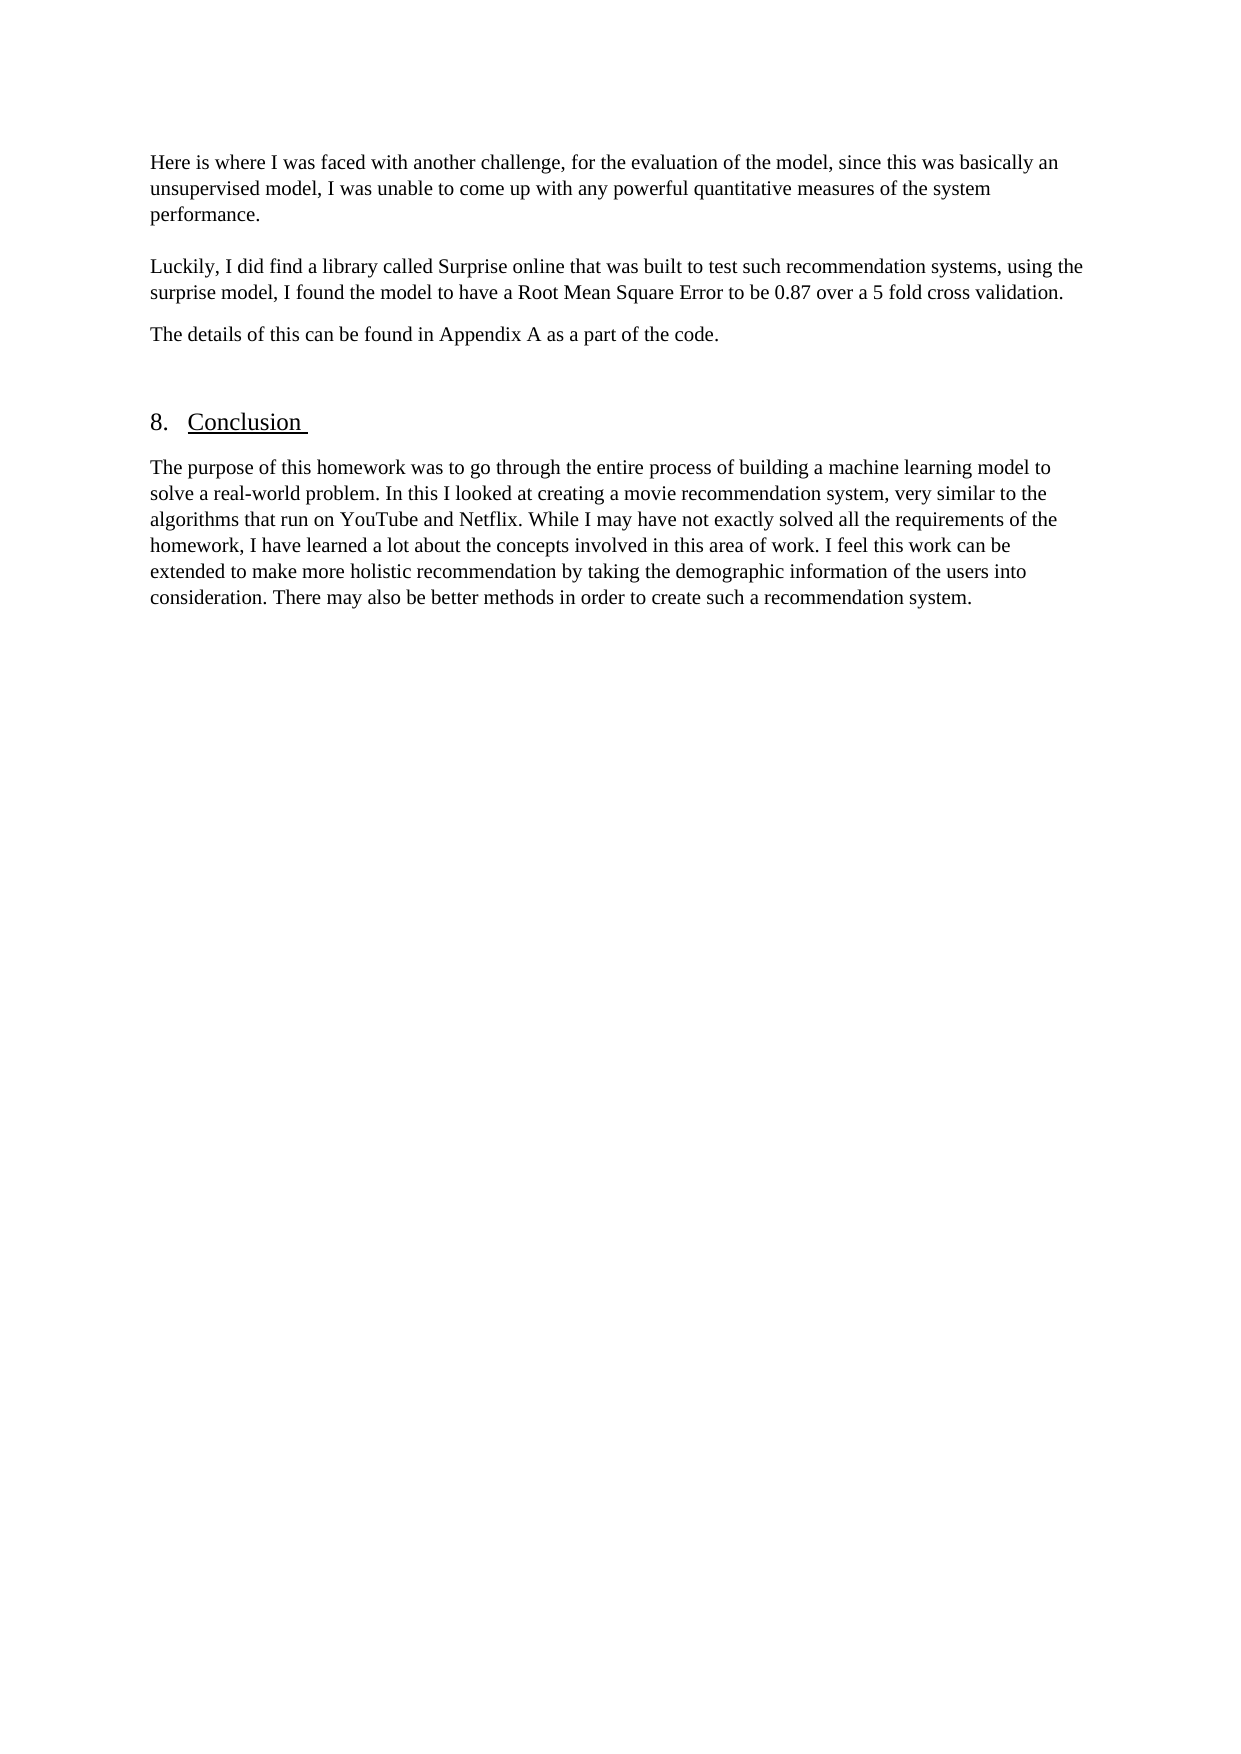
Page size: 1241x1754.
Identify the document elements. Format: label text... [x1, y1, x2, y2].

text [150, 150, 1090, 304]
list Conclusion [150, 407, 1090, 436]
text The purpose of this homework was to go through the entire process of building a machine learning model to solve a real-world problem. In this I looked at creating a movie recommendation system, very similar to the algorithms that run on YouTube and Netflix. While I may have not exactly solved all the requirements of the homework, I have learned a lot about the concepts involved in this area of work. I feel this work can be extended to make more holistic recommendation by taking the demographic information of the users into consideration. There may also be better methods in order to create such a recommendation system. [150, 455, 1090, 609]
text The details of this can be found in Appendix A as a part of the code. [150, 322, 1090, 346]
